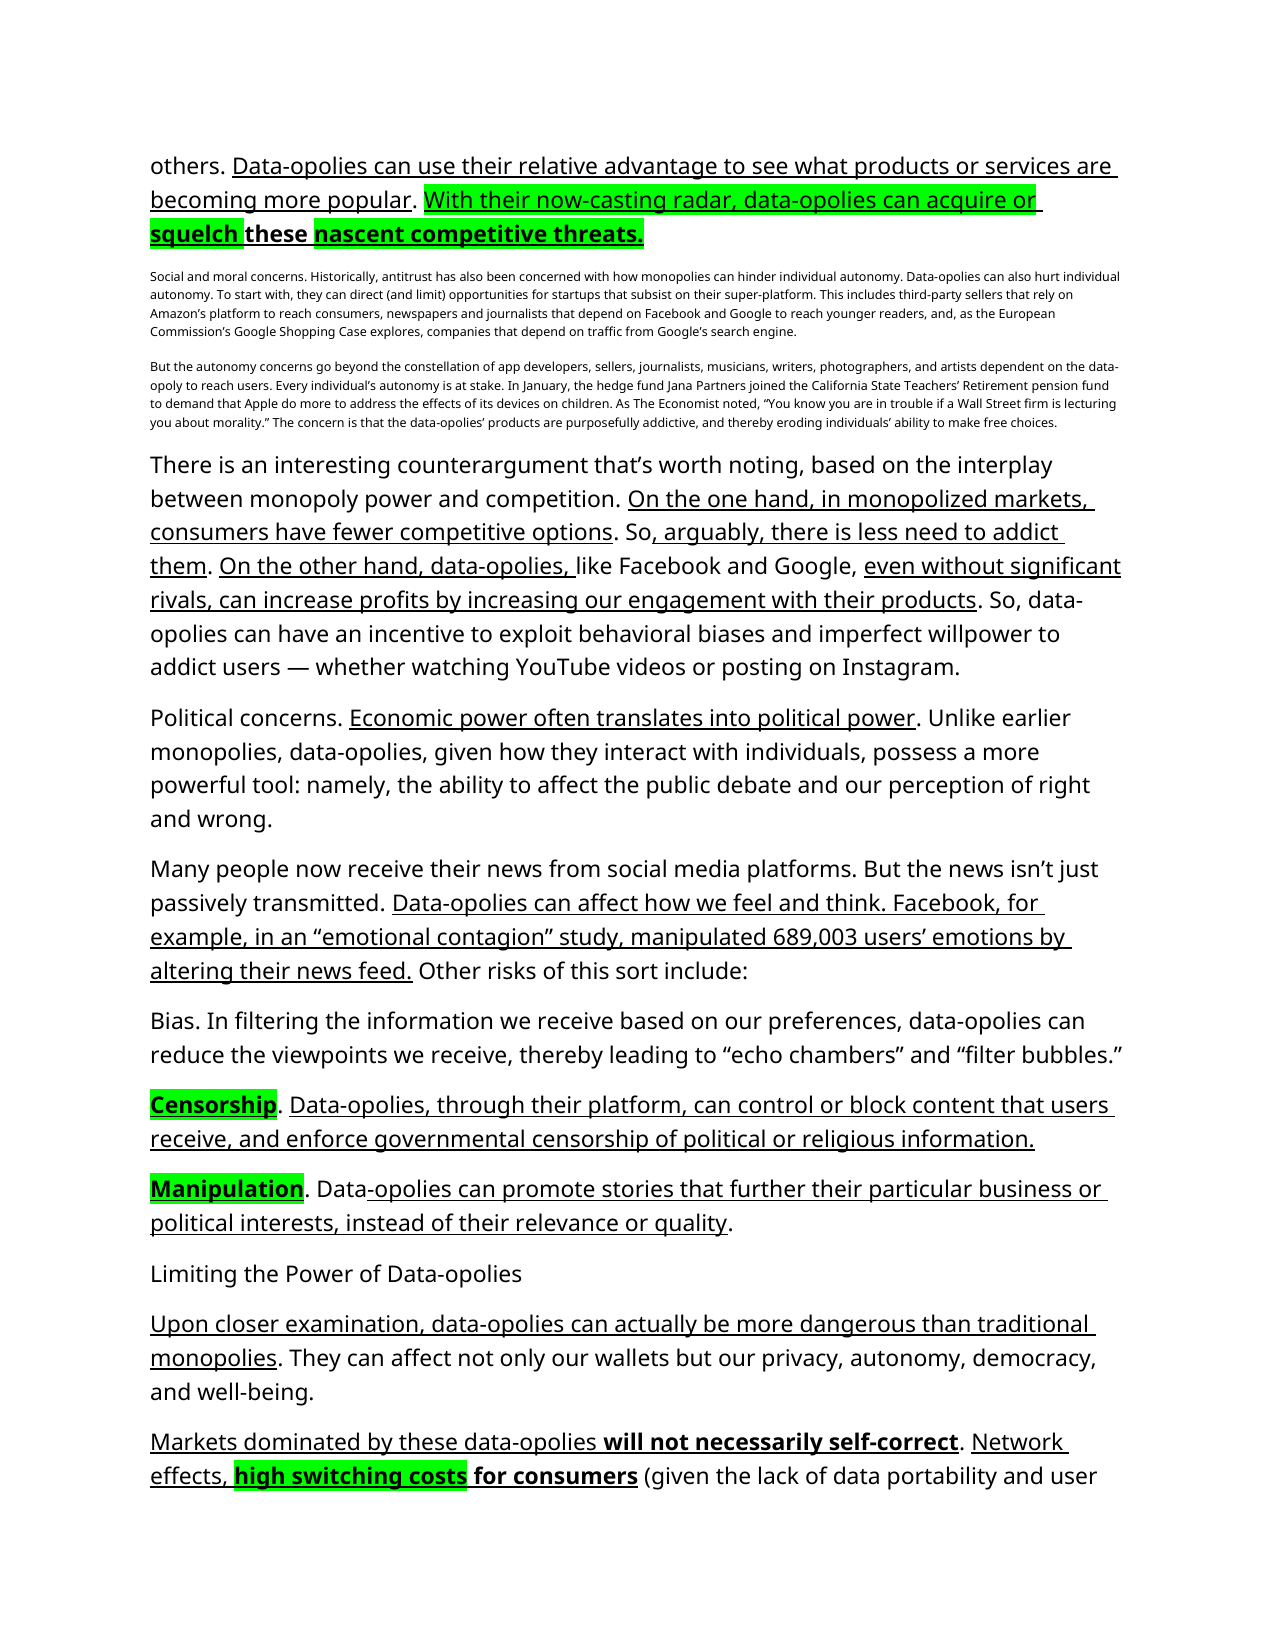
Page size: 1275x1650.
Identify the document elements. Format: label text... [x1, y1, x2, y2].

text Censorship. Data-opolies, through their platform, can control or block content that users receive, and enforce governmental censorship of political or religious information. [150, 1089, 1125, 1154]
text Manipulation. Data-opolies can promote stories that further their particular business or political interests, instead of their relevance or quality. [150, 1173, 1125, 1238]
text There is an interesting counterargument that’s worth noting, based on the interplay between monopoly power and competition. On the one hand, in monopolized markets, consumers have fewer competitive options. So, arguably, there is less need to addict them. On the other hand, data-opolies, like Facebook and Google, even without significant rivals, can increase profits by increasing our engagement with their products. So, data-opolies can have an incentive to exploit behavioral biases and imperfect willpower to addict users — whether watching YouTube videos or posting on Instagram. [150, 449, 1125, 682]
text Many people now receive their news from social media platforms. But the news isn’t just passively transmitted. Data-opolies can affect how we feel and think. Facebook, for example, in an “emotional contagion” study, manipulated 689,003 users’ emotions by altering their news feed. Other risks of this sort include: [150, 853, 1125, 986]
text Bias. In filtering the information we receive based on our preferences, data-opolies can reduce the viewpoints we receive, thereby leading to “echo chambers” and “filter bubbles.” [150, 1005, 1125, 1070]
text Political concerns. Economic power often translates into political power. Unlike earlier monopolies, data-opolies, given how they interact with individuals, possess a more powerful tool: namely, the ability to affect the public debate and our perception of right and wrong. [150, 702, 1125, 834]
text Upon closer examination, data-opolies can actually be more dangerous than traditional monopolies. They can affect not only our wallets but our privacy, autonomy, democracy, and well-being. [150, 1308, 1125, 1407]
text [150, 150, 1125, 249]
text Limiting the Power of Data-opolies [150, 1257, 1125, 1289]
text But the autonomy concerns go beyond the constellation of app developers, sellers, journalists, musicians, writers, photographers, and artists dependent on the data-opoly to reach users. Every individual’s autonomy is at stake. In January, the hedge fund Jana Partners joined the California State Teachers’ Retirement pension fund to demand that Apple do more to address the effects of its devices on children. As The Economist noted, “You know you are in trouble if a Wall Street firm is lecturing you about morality.” The concern is that the data-opolies’ products are purposefully addictive, and thereby eroding individuals’ ability to make free choices. [150, 358, 1125, 431]
text Social and moral concerns. Historically, antitrust has also been concerned with how monopolies can hinder individual autonomy. Data-opolies can also hurt individual autonomy. To start with, they can direct (and limit) opportunities for startups that subsist on their super-platform. This includes third-party sellers that rely on Amazon’s platform to reach consumers, newspapers and journalists that depend on Facebook and Google to reach younger readers, and, as the European Commission’s Google Shopping Case explores, companies that depend on traffic from Google’s search engine. [150, 268, 1125, 340]
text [150, 1426, 1125, 1491]
